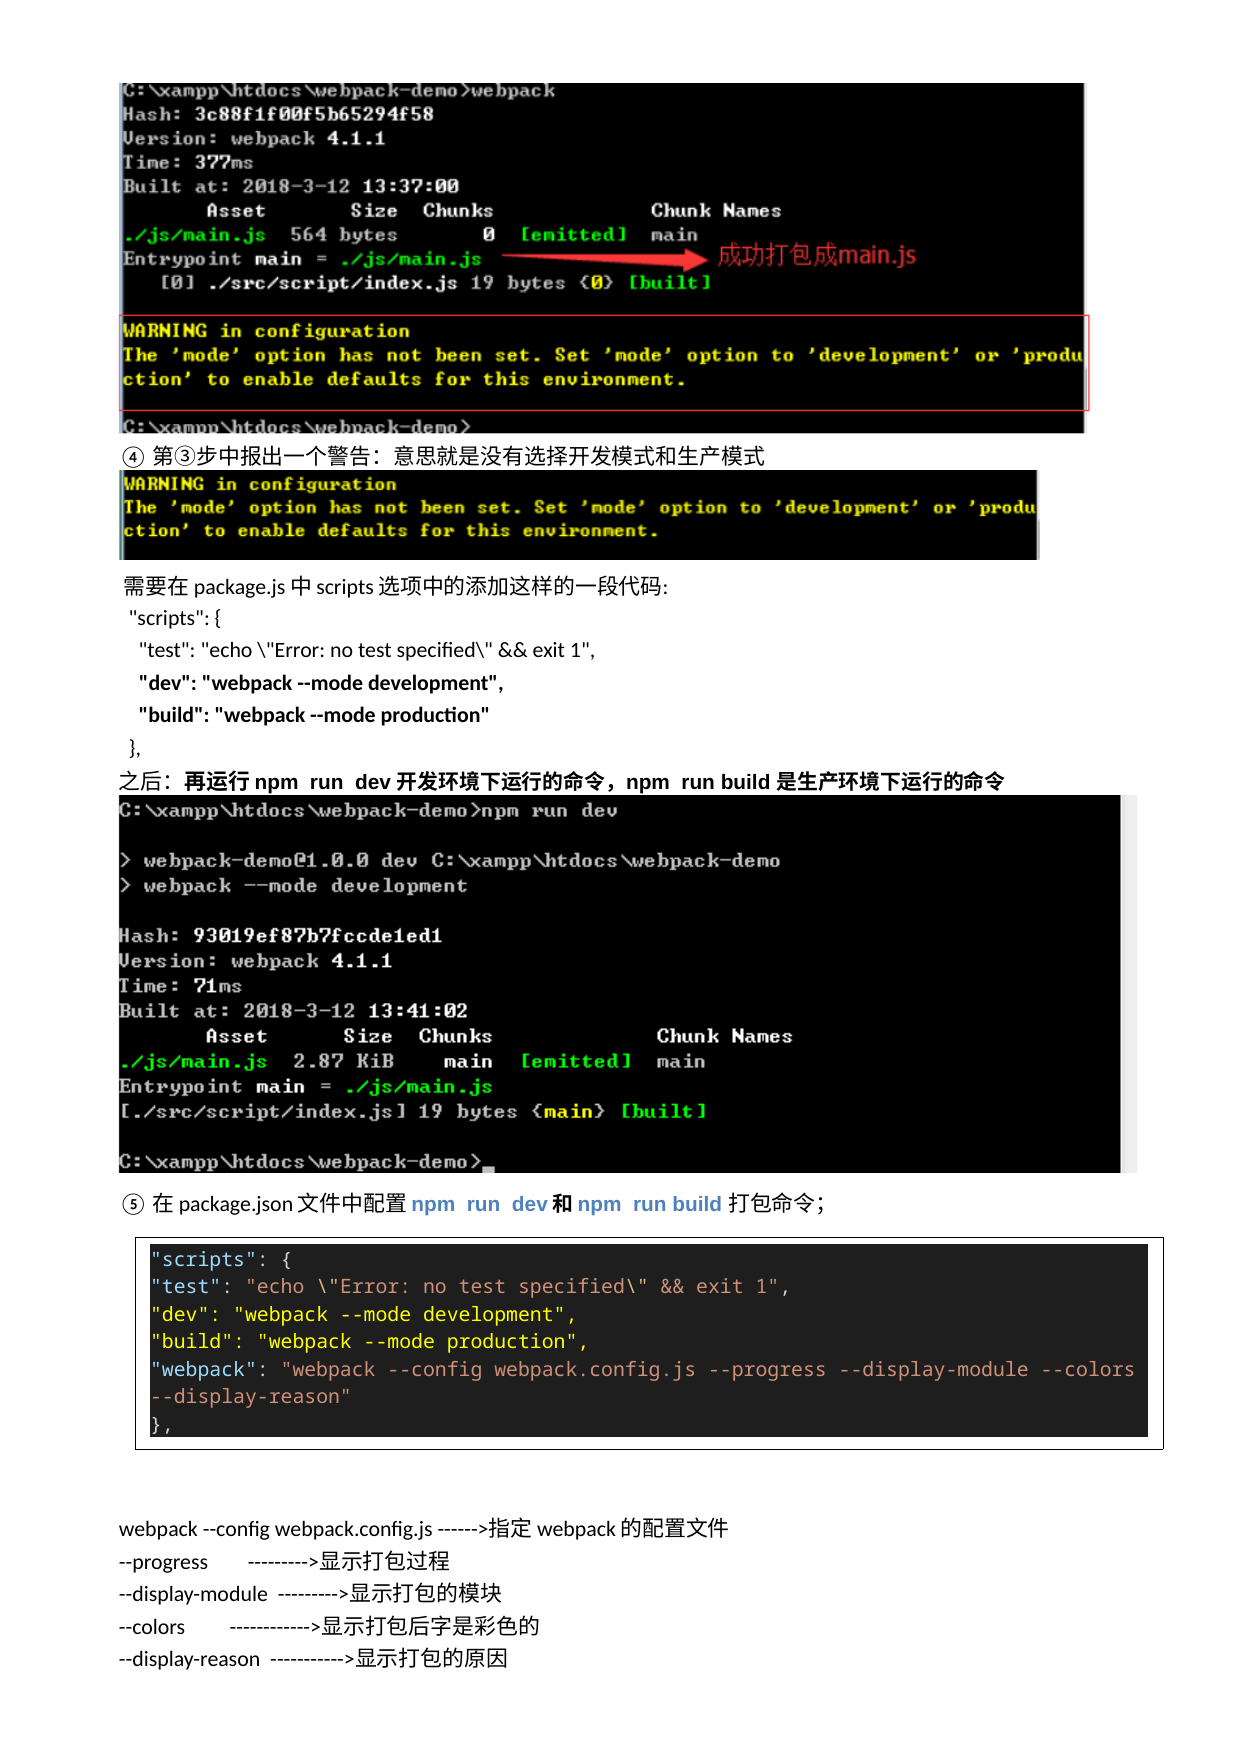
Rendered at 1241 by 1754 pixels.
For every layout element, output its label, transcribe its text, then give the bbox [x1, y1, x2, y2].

text webpack --config webpack.config.js ------>指定webpack的配置文件 [75, 1511, 1165, 1543]
text "build": "webpack --mode production" [75, 698, 1165, 731]
text 之后：再运行npm run dev 开发环境下运行的命令，npm run build 是生产环境下运行的命令 [75, 763, 1165, 796]
picture [118, 470, 1041, 560]
picture [118, 795, 1138, 1173]
text "test": "echo \"Error: no test specified\" && exit 1", [75, 633, 1165, 666]
text 需要在package.js中scripts选项中的添加这样的一段代码: [75, 568, 1165, 601]
text ⑤在package.json文件中配置npm run dev和 npm run build 打包命令； [75, 1186, 1165, 1218]
text }, [75, 731, 1165, 763]
text --colors ------------>显示打包后字是彩色的 [75, 1608, 1165, 1641]
text --display-reason ----------->显示打包的原因 [75, 1641, 1165, 1673]
text --display-module --------->显示打包的模块 [75, 1576, 1165, 1608]
text "scripts": { [75, 601, 1165, 633]
text "dev": "webpack --mode development", [75, 666, 1165, 698]
picture [118, 83, 1091, 436]
text --progress --------->显示打包过程 [75, 1543, 1165, 1576]
text ④第③步中报出一个警告：意思就是没有选择开发模式和生产模式 [75, 438, 1165, 471]
